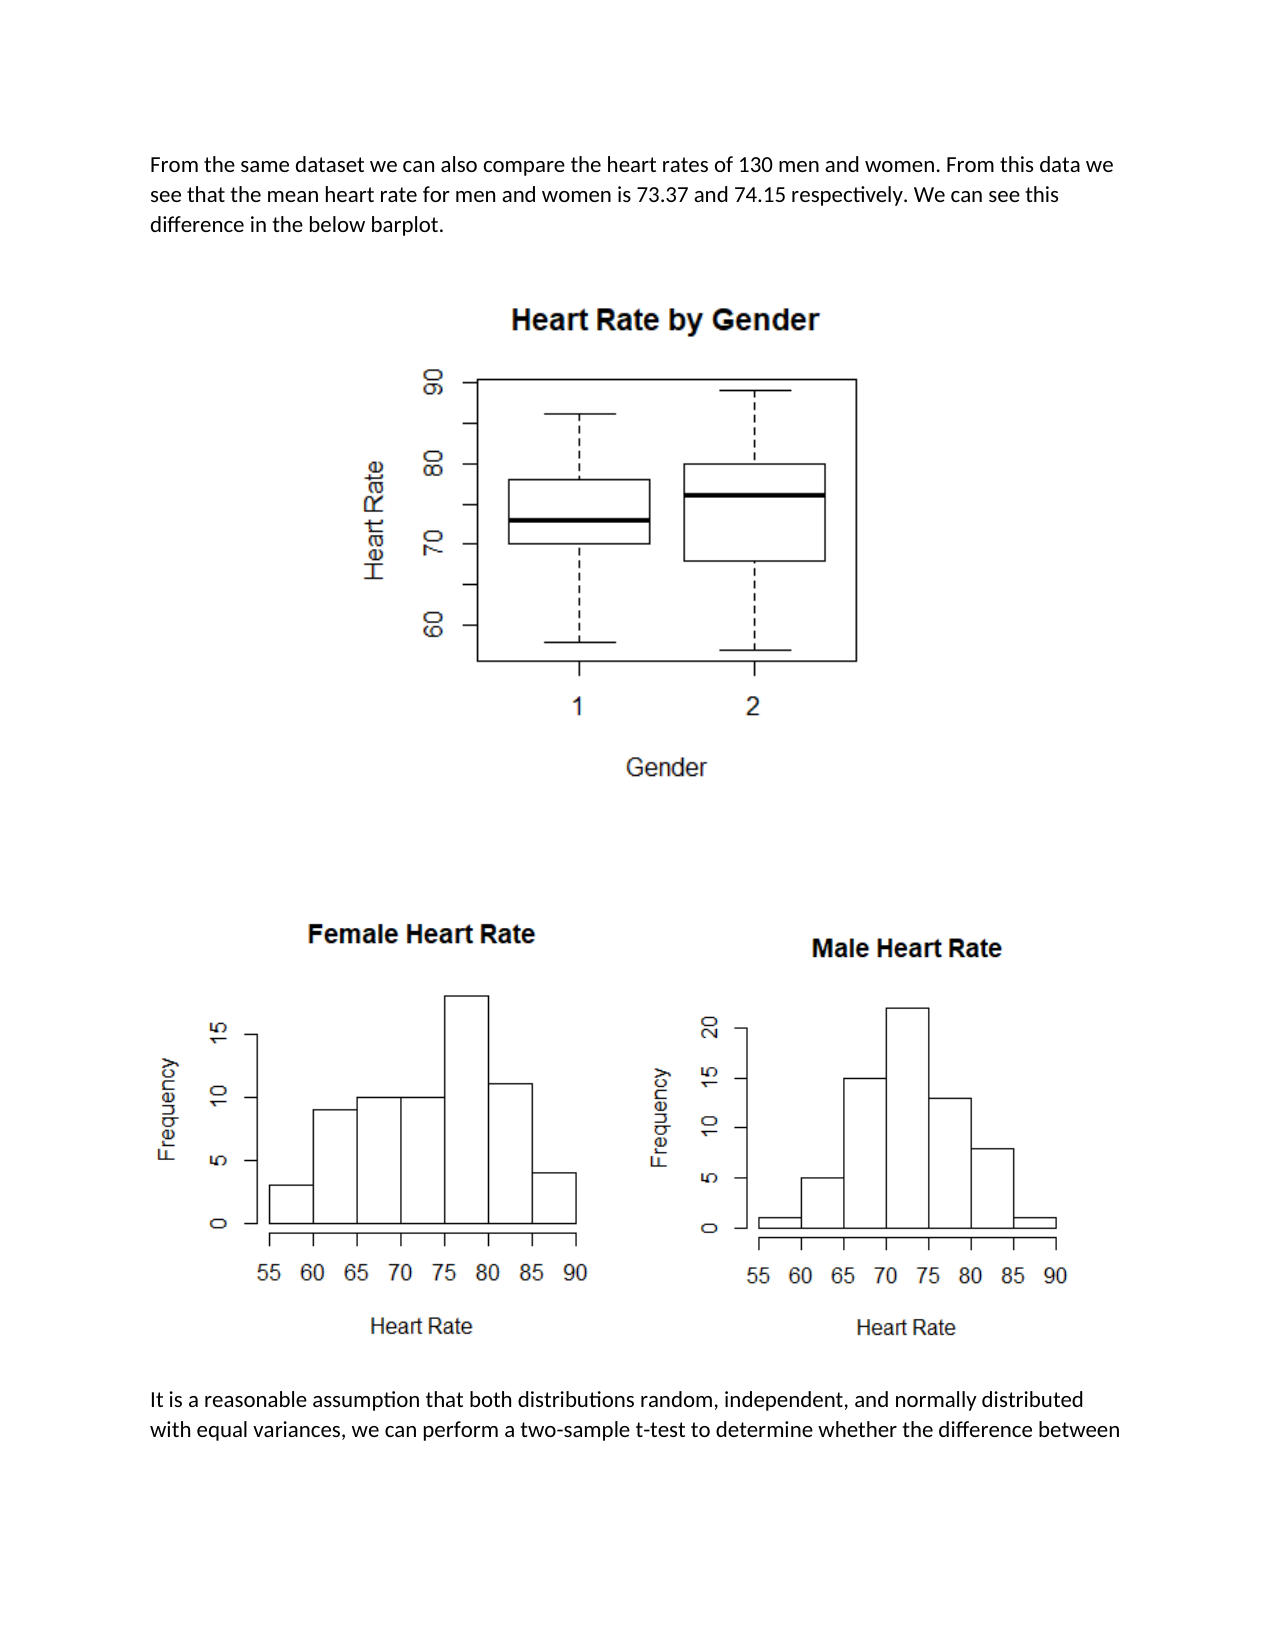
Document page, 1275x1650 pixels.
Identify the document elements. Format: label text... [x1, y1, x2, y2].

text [150, 1385, 1125, 1443]
picture [150, 879, 1122, 1367]
text From the same dataset we can also compare the heart rates of 130 men and women. From this data we see that the mean heart rate for men and women is 73.37 and 74.15 respectively. We can see this difference in the below barplot. [150, 150, 1125, 238]
picture [355, 257, 920, 814]
